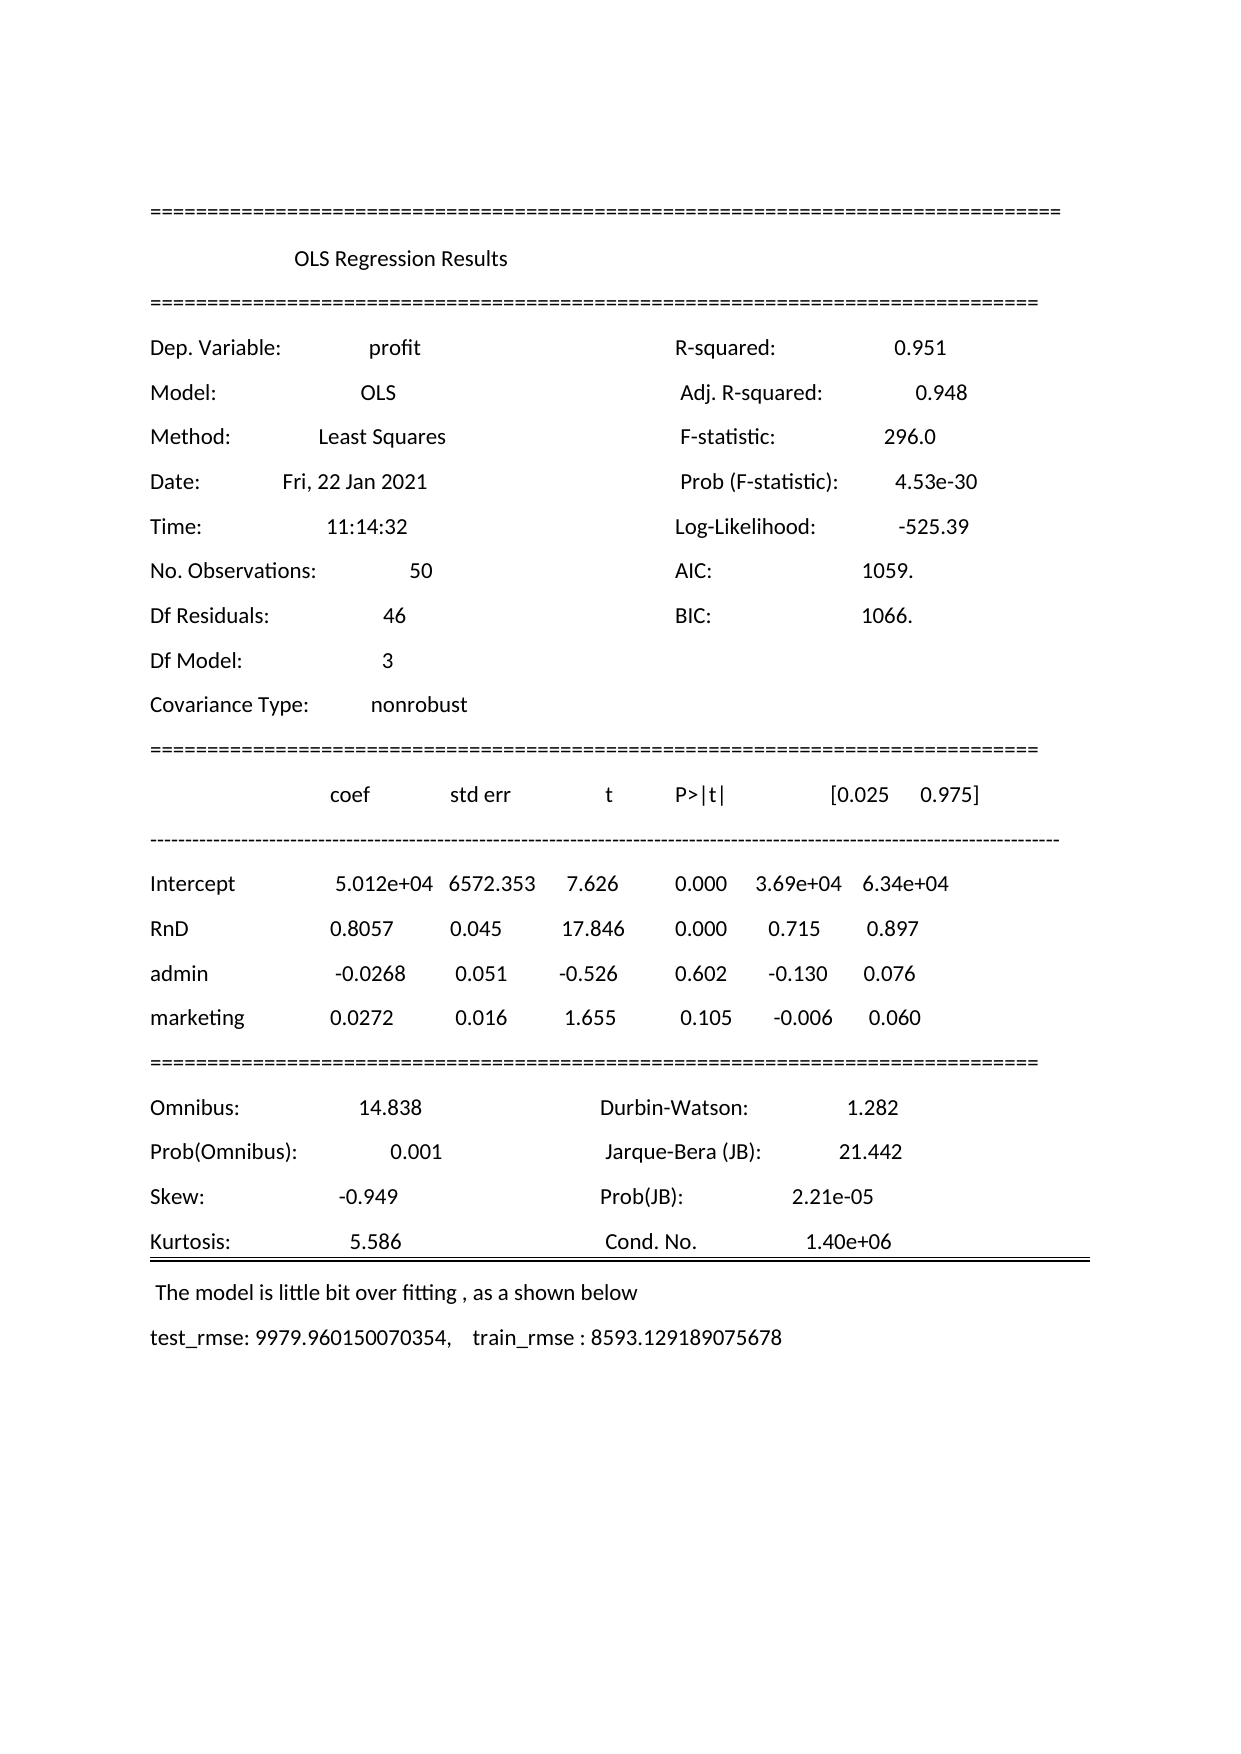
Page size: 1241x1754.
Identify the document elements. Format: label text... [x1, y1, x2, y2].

text Kurtosis: 5.586 Cond. No. 1.40e+06 [150, 1227, 1090, 1257]
text ================================================================================ [150, 197, 1090, 225]
text ============================================================================== [150, 1048, 1090, 1076]
text Date: Fri, 22 Jan 2021 Prob (F-statistic): 4.53e-30 [150, 467, 1090, 495]
text No. Observations: 50 AIC: 1059. [150, 557, 1090, 584]
text Skew: -0.949 Prob(JB): 2.21e-05 [150, 1182, 1090, 1210]
text ============================================================================== [150, 735, 1090, 763]
text admin -0.0268 0.051 -0.526 0.602 -0.130 0.076 [150, 959, 1090, 987]
text The model is little bit over fitting , as a shown below [150, 1278, 1090, 1306]
text Df Model: 3 [150, 646, 1090, 674]
text RnD 0.8057 0.045 17.846 0.000 0.715 0.897 [150, 914, 1090, 942]
text marketing 0.0272 0.016 1.655 0.105 -0.006 0.060 [150, 1003, 1090, 1031]
text Covariance Type: nonrobust [150, 691, 1090, 719]
text test_rmse: 9979.960150070354, train_rmse : 8593.129189075678 [150, 1323, 1090, 1351]
text Dep. Variable: profit R-squared: 0.951 [150, 333, 1090, 361]
text Intercept 5.012e+04 6572.353 7.626 0.000 3.69e+04 6.34e+04 [150, 869, 1090, 897]
text Prob(Omnibus): 0.001 Jarque-Bera (JB): 21.442 [150, 1137, 1090, 1166]
text Time: 11:14:32 Log-Likelihood: -525.39 [150, 512, 1090, 540]
text coef std err t P>|t| [0.025 0.975] [150, 780, 1090, 808]
text Omnibus: 14.838 Durbin-Watson: 1.282 [150, 1093, 1090, 1121]
text ---------------------------------------------------------------------------------------------------------------------------------- [150, 825, 1090, 853]
text Model: OLS Adj. R-squared: 0.948 [150, 378, 1090, 406]
text ============================================================================== [150, 288, 1090, 316]
text OLS Regression Results [150, 244, 1090, 272]
text Method: Least Squares F-statistic: 296.0 [150, 422, 1090, 451]
text Df Residuals: 46 BIC: 1066. [150, 601, 1090, 629]
